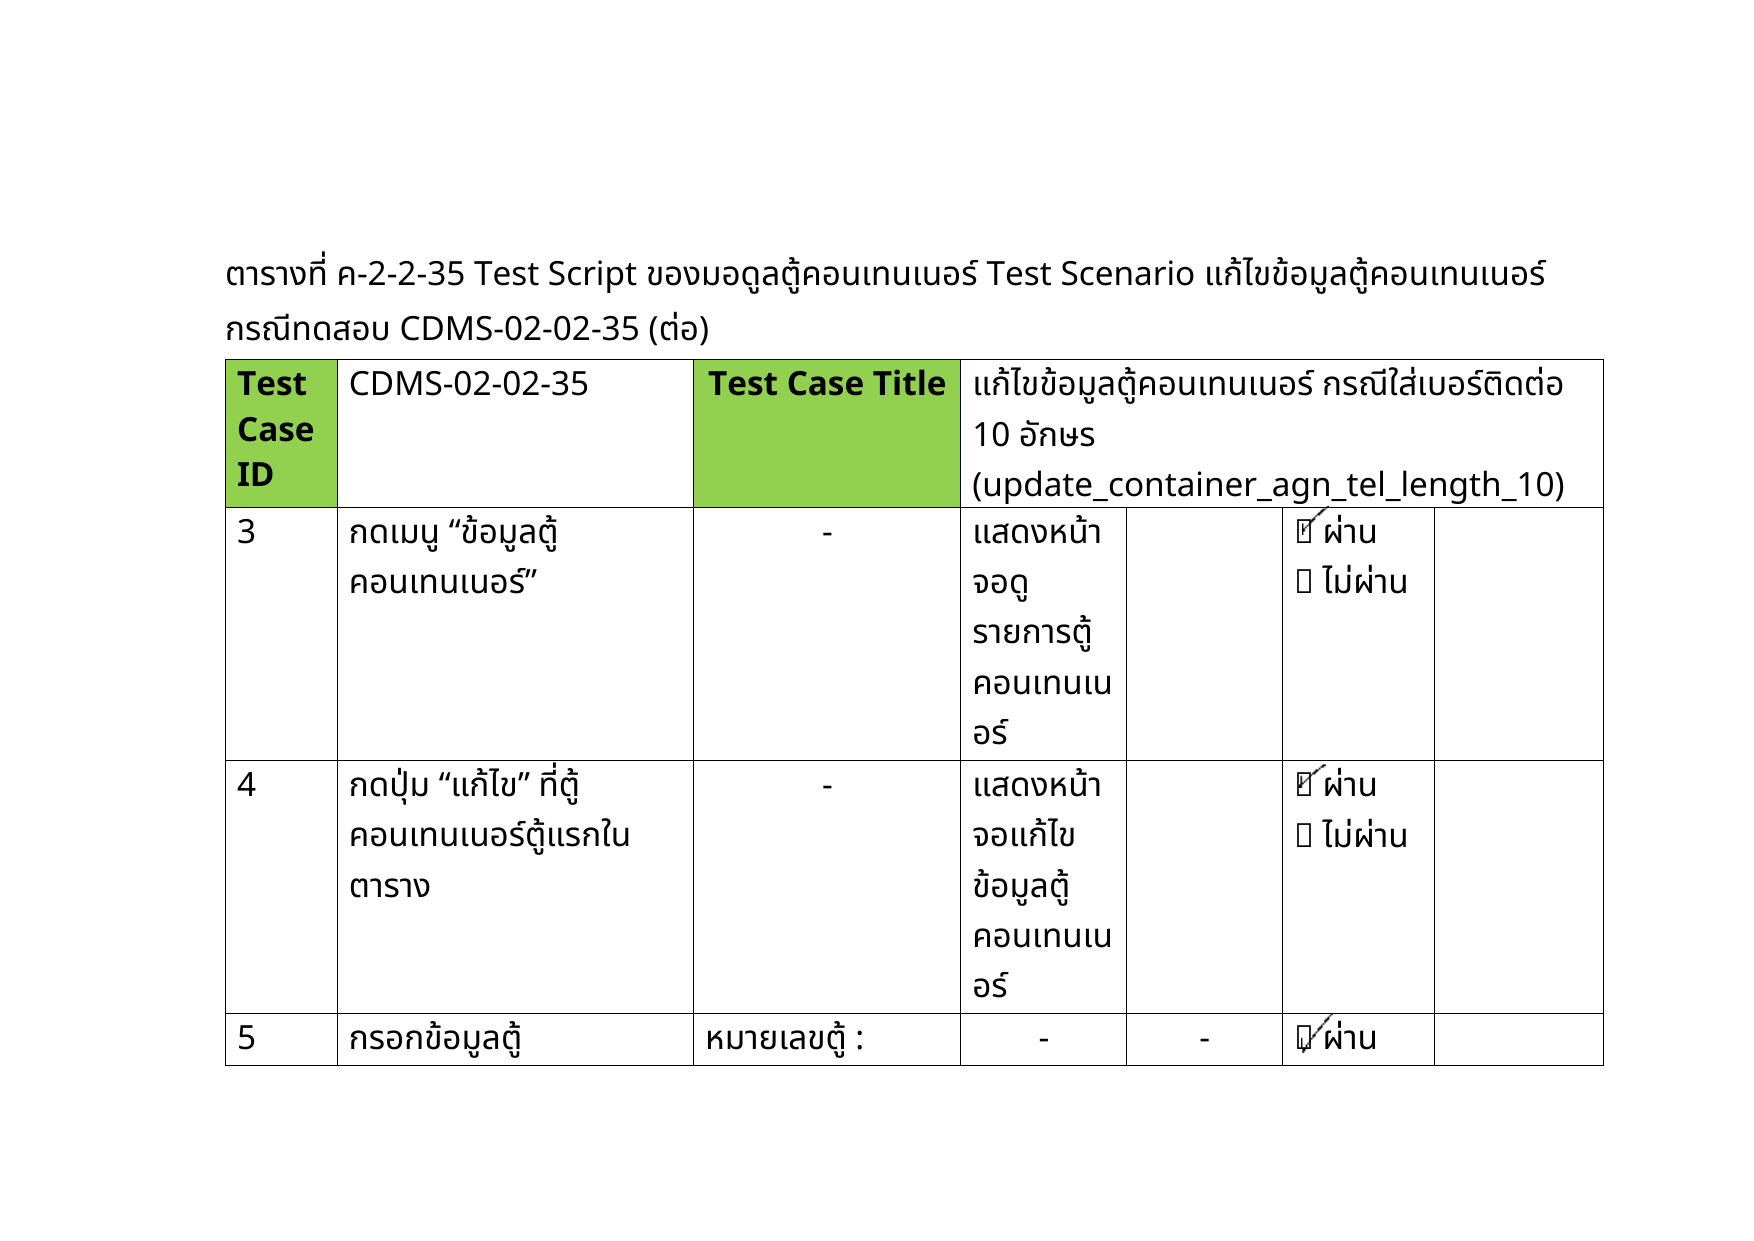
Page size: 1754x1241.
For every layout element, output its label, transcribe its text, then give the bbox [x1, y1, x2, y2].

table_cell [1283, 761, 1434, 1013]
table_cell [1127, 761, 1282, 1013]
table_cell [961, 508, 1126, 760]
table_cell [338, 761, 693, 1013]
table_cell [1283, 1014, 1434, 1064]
picture [1302, 506, 1329, 535]
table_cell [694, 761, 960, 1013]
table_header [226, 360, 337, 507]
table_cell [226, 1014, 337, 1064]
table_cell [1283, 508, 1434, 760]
picture [1301, 1012, 1333, 1053]
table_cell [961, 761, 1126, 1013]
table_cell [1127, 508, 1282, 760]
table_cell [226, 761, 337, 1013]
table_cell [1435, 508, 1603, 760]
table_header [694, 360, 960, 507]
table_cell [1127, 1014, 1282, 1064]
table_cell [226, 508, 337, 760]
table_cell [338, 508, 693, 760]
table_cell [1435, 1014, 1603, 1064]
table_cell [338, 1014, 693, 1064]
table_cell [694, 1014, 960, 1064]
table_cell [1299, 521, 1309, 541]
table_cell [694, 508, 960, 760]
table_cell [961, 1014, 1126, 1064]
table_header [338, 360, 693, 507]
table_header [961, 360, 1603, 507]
subtitle ตารางที่ ค-2-2-35 Test Script ของมอดูลตู้คอนเทนเนอร์ Test Scenario แก้ไขข้อมูลตู้คอนเทนเนอร์ กรณีทดสอบ CDMS-02-02-35 (ต่อ) [225, 250, 1604, 355]
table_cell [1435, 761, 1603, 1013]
picture [1299, 763, 1326, 788]
